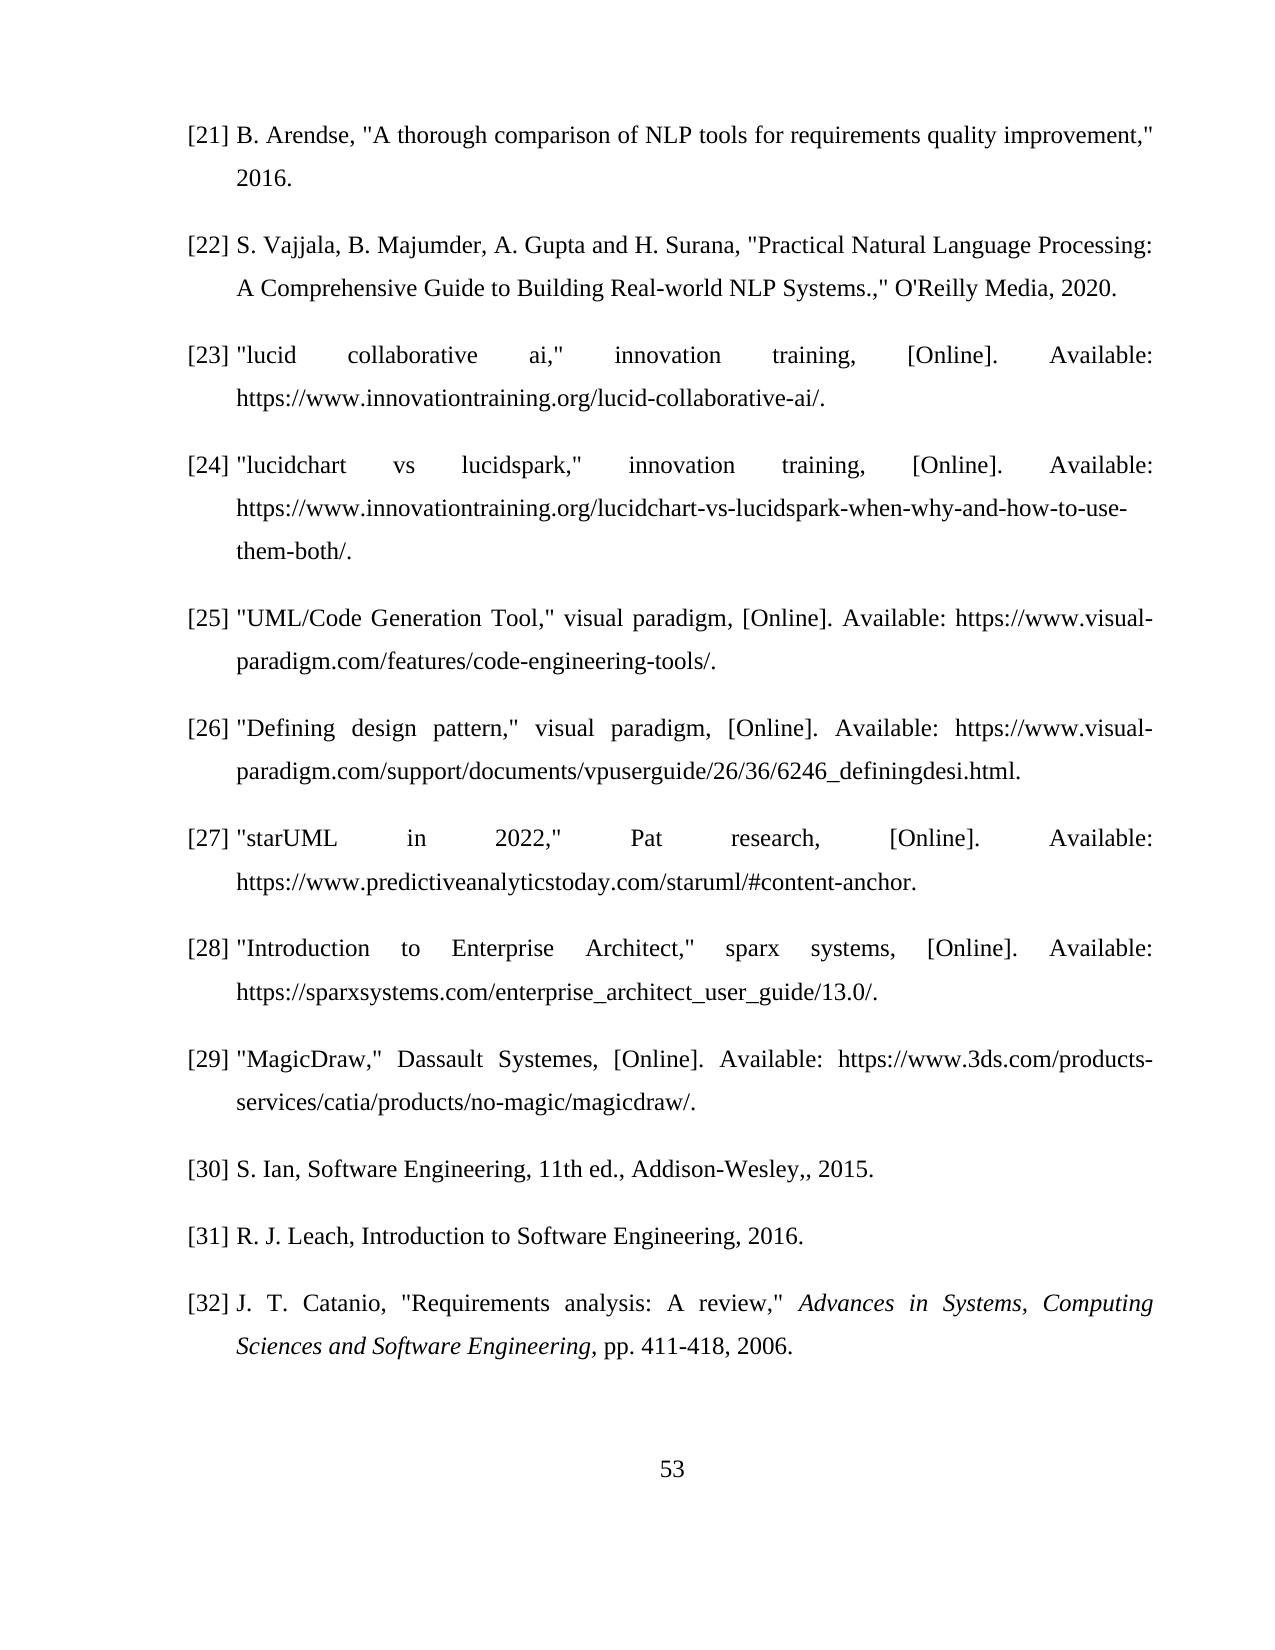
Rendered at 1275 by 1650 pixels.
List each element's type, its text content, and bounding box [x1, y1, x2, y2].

table_cell "MagicDraw," Dassault Systemes, [Online]. Available: https://www.3ds.com/products-services/catia/products/no-magic/magicdraw/. [235, 1042, 1155, 1152]
table_cell [25] [186, 602, 234, 712]
table_cell "starUML in 2022," Pat research, [Online]. Available: https://www.predictiveanalyticstoday.com/staruml/#content-anchor. [235, 822, 1155, 932]
table_cell "lucidchart vs lucidspark," innovation training, [Online]. Available: https://www.innovationtraining.org/lucidchart-vs-lucidspark-when-why-and-how-to-use-them-both/. [235, 449, 1155, 602]
table_cell [29] [186, 1042, 234, 1152]
table_cell [26] [186, 712, 234, 822]
table_cell S. Vajjala, B. Majumder, A. Gupta and H. Surana, "Practical Natural Language Processing: A Comprehensive Guide to Building Real-world NLP Systems.," O'Reilly Media, 2020. [235, 228, 1155, 338]
table_cell J. T. Catanio, "Requirements analysis: A review," Advances in Systems, Computing Sciences and Software Engineering, pp. 411-418, 2006. [235, 1286, 1155, 1396]
table_cell [21] [186, 118, 234, 228]
table_cell B. Arendse, "A thorough comparison of NLP tools for requirements quality improvement," 2016. [235, 118, 1155, 228]
table_cell [22] [186, 228, 234, 338]
table_cell R. J. Leach, Introduction to Software Engineering, 2016. [235, 1219, 1155, 1286]
table_cell [28] [186, 932, 234, 1042]
table_cell S. Ian, Software Engineering, 11th ed., Addison-Wesley,, 2015. [235, 1152, 1155, 1219]
table_cell [32] [186, 1286, 234, 1396]
table_cell [23] [186, 338, 234, 448]
table_cell "UML/Code Generation Tool," visual paradigm, [Online]. Available: https://www.visual-paradigm.com/features/code-engineering-tools/. [235, 602, 1155, 712]
table_cell "Defining design pattern," visual paradigm, [Online]. Available: https://www.visual-paradigm.com/support/documents/vpuserguide/26/36/6246_definingdesi.html. [235, 712, 1155, 822]
table_cell [27] [186, 822, 234, 932]
table_cell "Introduction to Enterprise Architect," sparx systems, [Online]. Available: https://sparxsystems.com/enterprise_architect_user_guide/13.0/. [235, 932, 1155, 1042]
table_cell [24] [186, 449, 234, 602]
table_cell "lucid collaborative ai," innovation training, [Online]. Available: https://www.innovationtraining.org/lucid-collaborative-ai/. [235, 338, 1155, 448]
table_cell [30] [186, 1152, 234, 1219]
table_cell [31] [186, 1219, 234, 1286]
